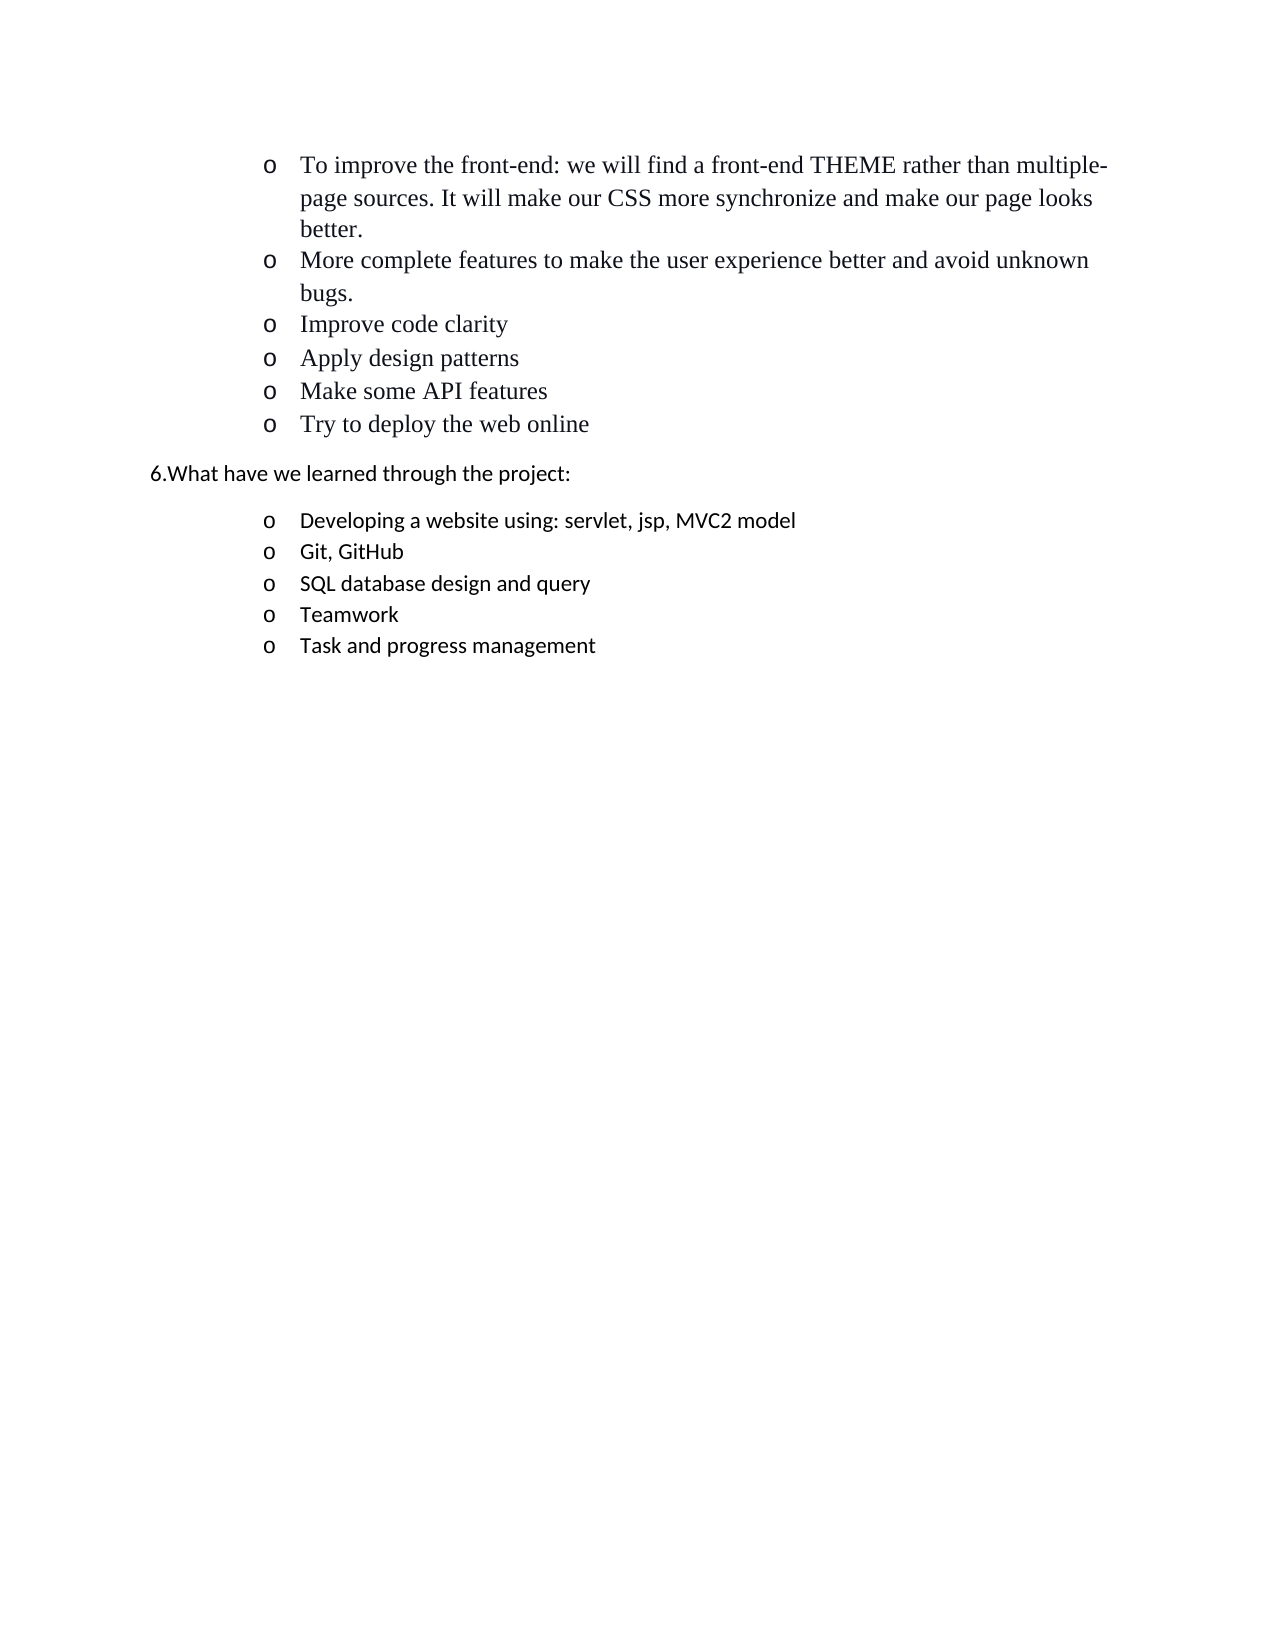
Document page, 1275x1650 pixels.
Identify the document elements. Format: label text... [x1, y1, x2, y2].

text 6.What have we learned through the project: [150, 459, 1125, 487]
list More complete features to make the user experience better and avoid unknown bugs. [262, 245, 1125, 307]
list Apply design patterns [262, 343, 1125, 373]
list Try to deploy the web online [262, 409, 1125, 440]
list Task and progress management [262, 632, 1125, 661]
list Git, GitHub [262, 537, 1125, 566]
list Improve code clarity [262, 309, 1125, 340]
list To improve the front-end: we will find a front-end THEME rather than multiple-page sources. It will make our CSS more synchronize and make our page looks better. [262, 150, 1125, 243]
list Teamwork [262, 600, 1125, 629]
list Make some API features [262, 376, 1125, 407]
list Developing a website using: servlet, jsp, MVC2 model [262, 506, 1125, 535]
list SQL database design and query [262, 569, 1125, 598]
